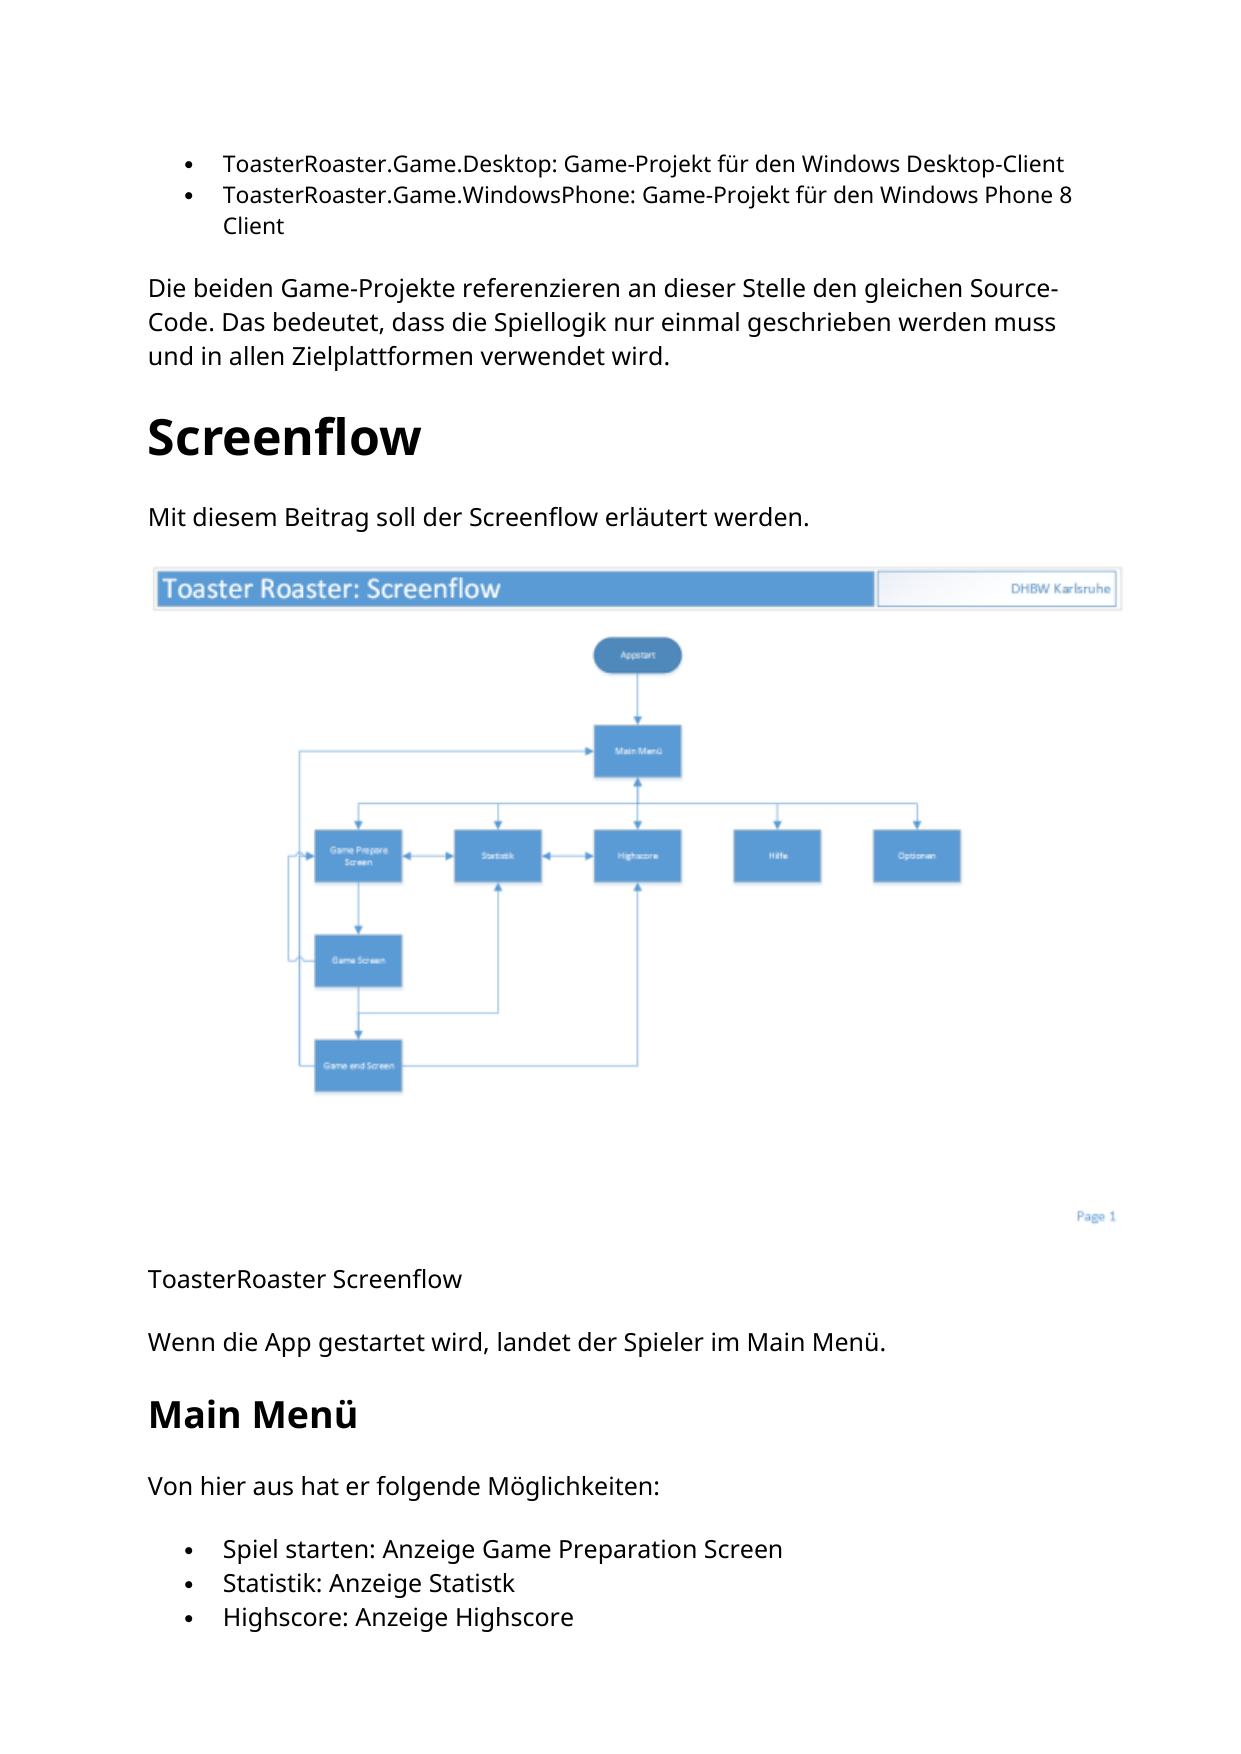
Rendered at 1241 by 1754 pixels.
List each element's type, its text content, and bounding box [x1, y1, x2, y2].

text ToasterRoaster Screenflow [148, 1262, 1093, 1296]
list Statistik: Anzeige Statistk [185, 1566, 1093, 1600]
text Main Menü [148, 1388, 1093, 1439]
text Die beiden Game-Projekte referenzieren an dieser Stelle den gleichen Source-Code. Das bedeutet, dass die Spiellogik nur einmal geschrieben werden muss und in allen Zielplattformen verwendet wird. [148, 271, 1093, 373]
list Highscore: Anzeige Highscore [185, 1600, 1093, 1634]
text Mit diesem Beitrag soll der Screenflow erläutert werden. [148, 499, 1093, 533]
picture [147, 562, 1125, 1233]
list ToasterRoaster.Game.WindowsPhone: Game-Projekt für den Windows Phone 8 Client [185, 179, 1093, 241]
text Wenn die App gestartet wird, landet der Spieler im Main Menü. [148, 1325, 1093, 1359]
list Spiel starten: Anzeige Game Preparation Screen [185, 1532, 1093, 1566]
list ToasterRoaster.Game.Desktop: Game-Projekt für den Windows Desktop-Client [185, 148, 1093, 179]
text Screenflow [148, 402, 1093, 470]
text Von hier aus hat er folgende Möglichkeiten: [148, 1468, 1093, 1503]
